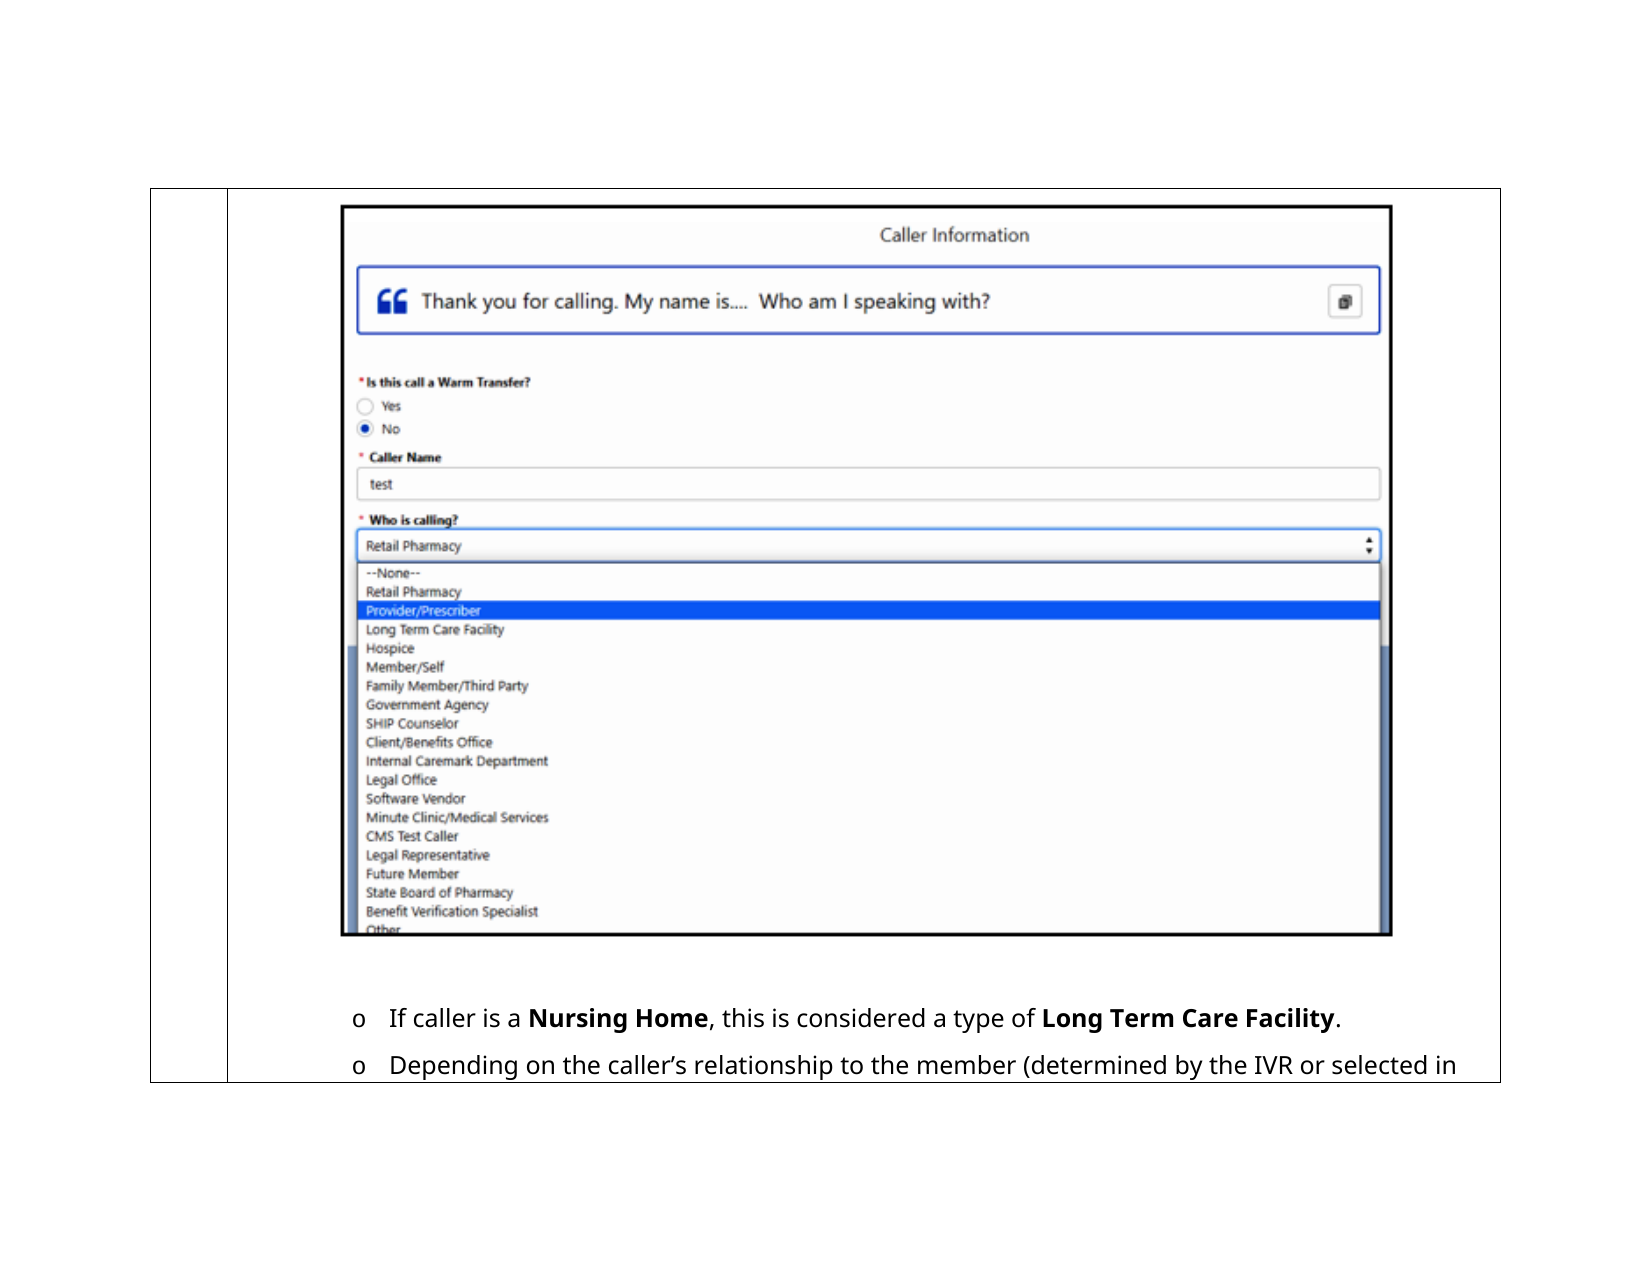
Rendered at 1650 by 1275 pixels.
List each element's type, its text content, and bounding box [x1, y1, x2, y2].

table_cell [228, 189, 1500, 1082]
table_cell 4 [151, 189, 227, 1082]
picture [334, 201, 1400, 942]
